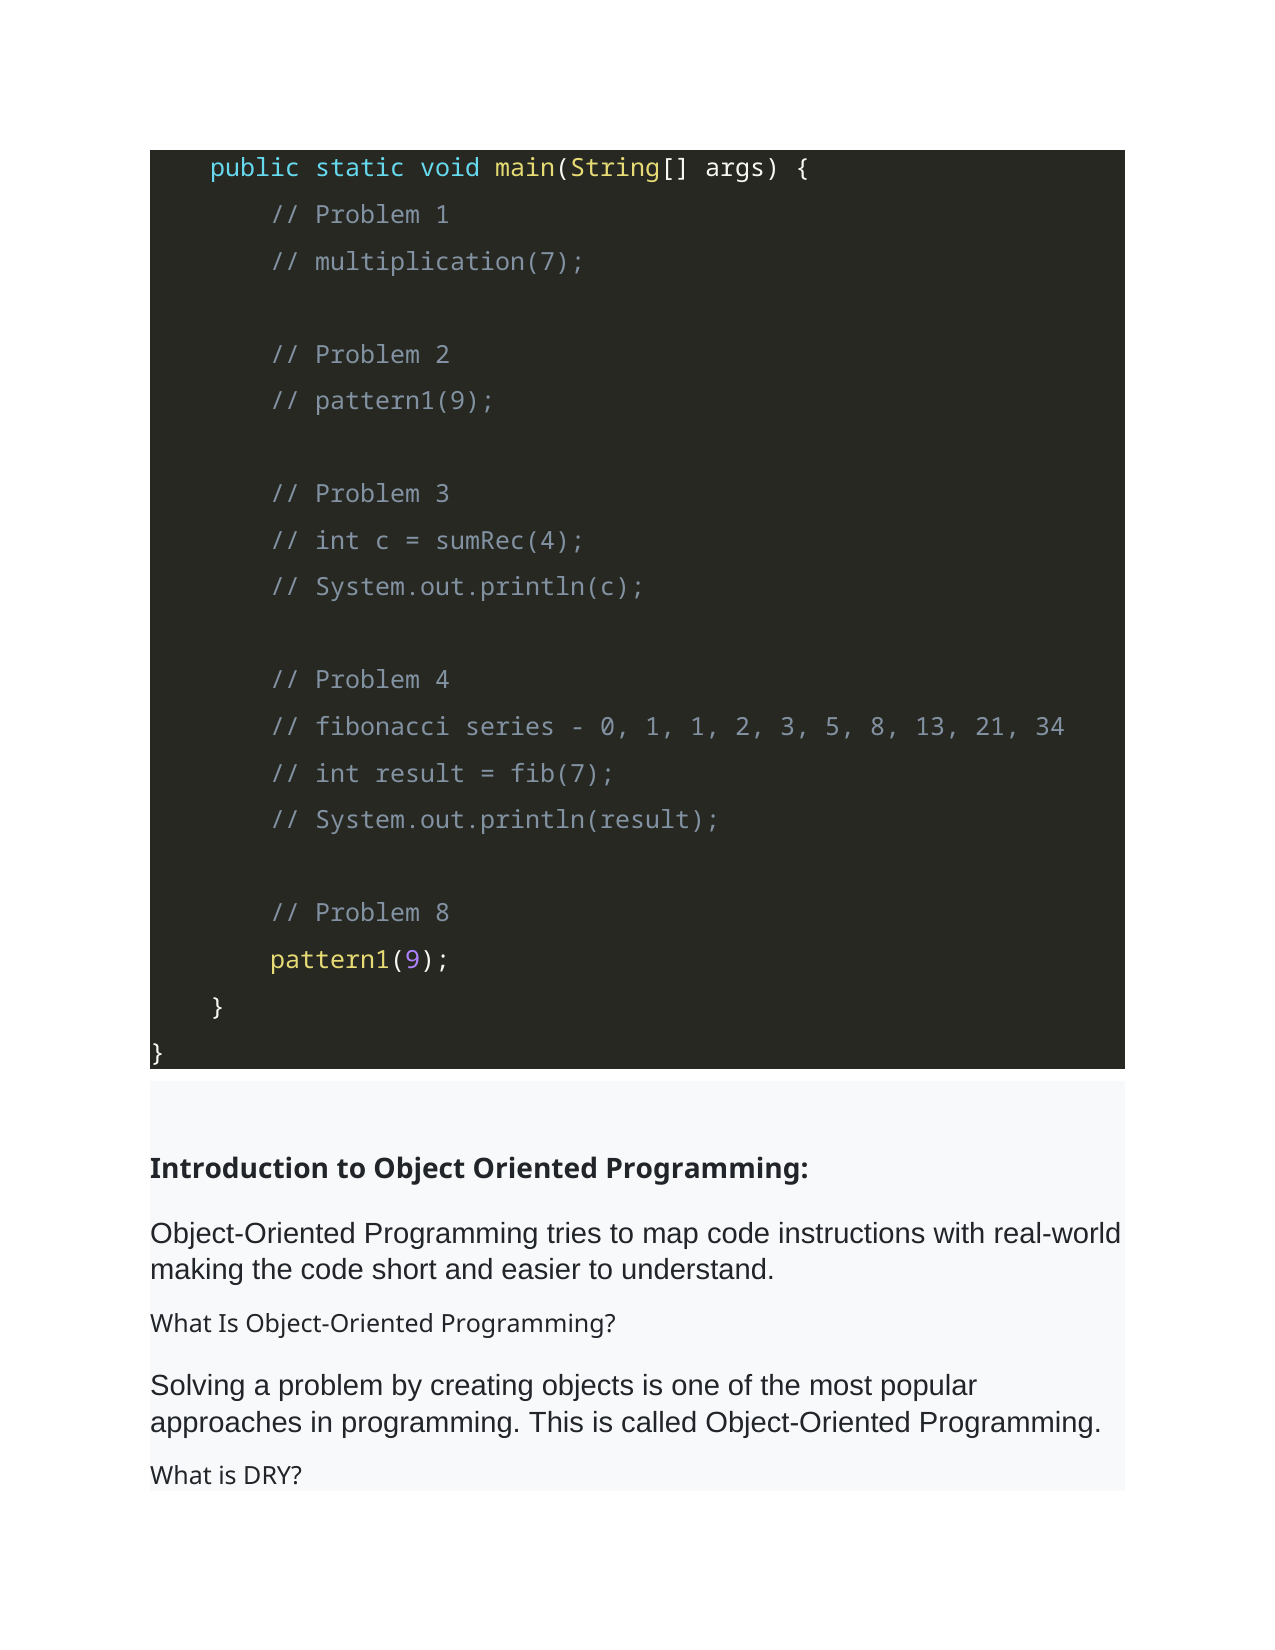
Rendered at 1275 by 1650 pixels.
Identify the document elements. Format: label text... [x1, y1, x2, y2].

text // Problem 8 [150, 895, 1125, 929]
text // Problem 2 [150, 336, 1125, 370]
text public static void main(String[] args) { [150, 150, 1125, 184]
text // System.out.println(c); [150, 569, 1125, 603]
text // fibonacci series - 0, 1, 1, 2, 3, 5, 8, 13, 21, 34 [150, 709, 1125, 743]
text // Problem 3 [150, 476, 1125, 510]
text // multiplication(7); [150, 243, 1125, 277]
subtitle What is DRY? [150, 1457, 1125, 1491]
text } [150, 988, 1125, 1022]
text // int c = sumRec(4); [150, 522, 1125, 557]
subtitle What Is Object-Oriented Programming? [150, 1305, 1125, 1339]
text } [150, 1035, 1125, 1069]
text // int result = fib(7); [150, 755, 1125, 789]
text // Problem 4 [150, 662, 1125, 696]
text // Problem 1 [150, 197, 1125, 231]
subtitle Introduction to Object Oriented Programming: [150, 1149, 1125, 1187]
text // System.out.println(result); [150, 802, 1125, 836]
text Solving a problem by creating objects is one of the most popular approaches in programming. This is called Object-Oriented Programming. [150, 1368, 1125, 1438]
text // pattern1(9); [150, 383, 1125, 417]
text pattern1(9); [150, 942, 1125, 976]
text Object-Oriented Programming tries to map code instructions with real-world making the code short and easier to understand. [150, 1216, 1125, 1286]
